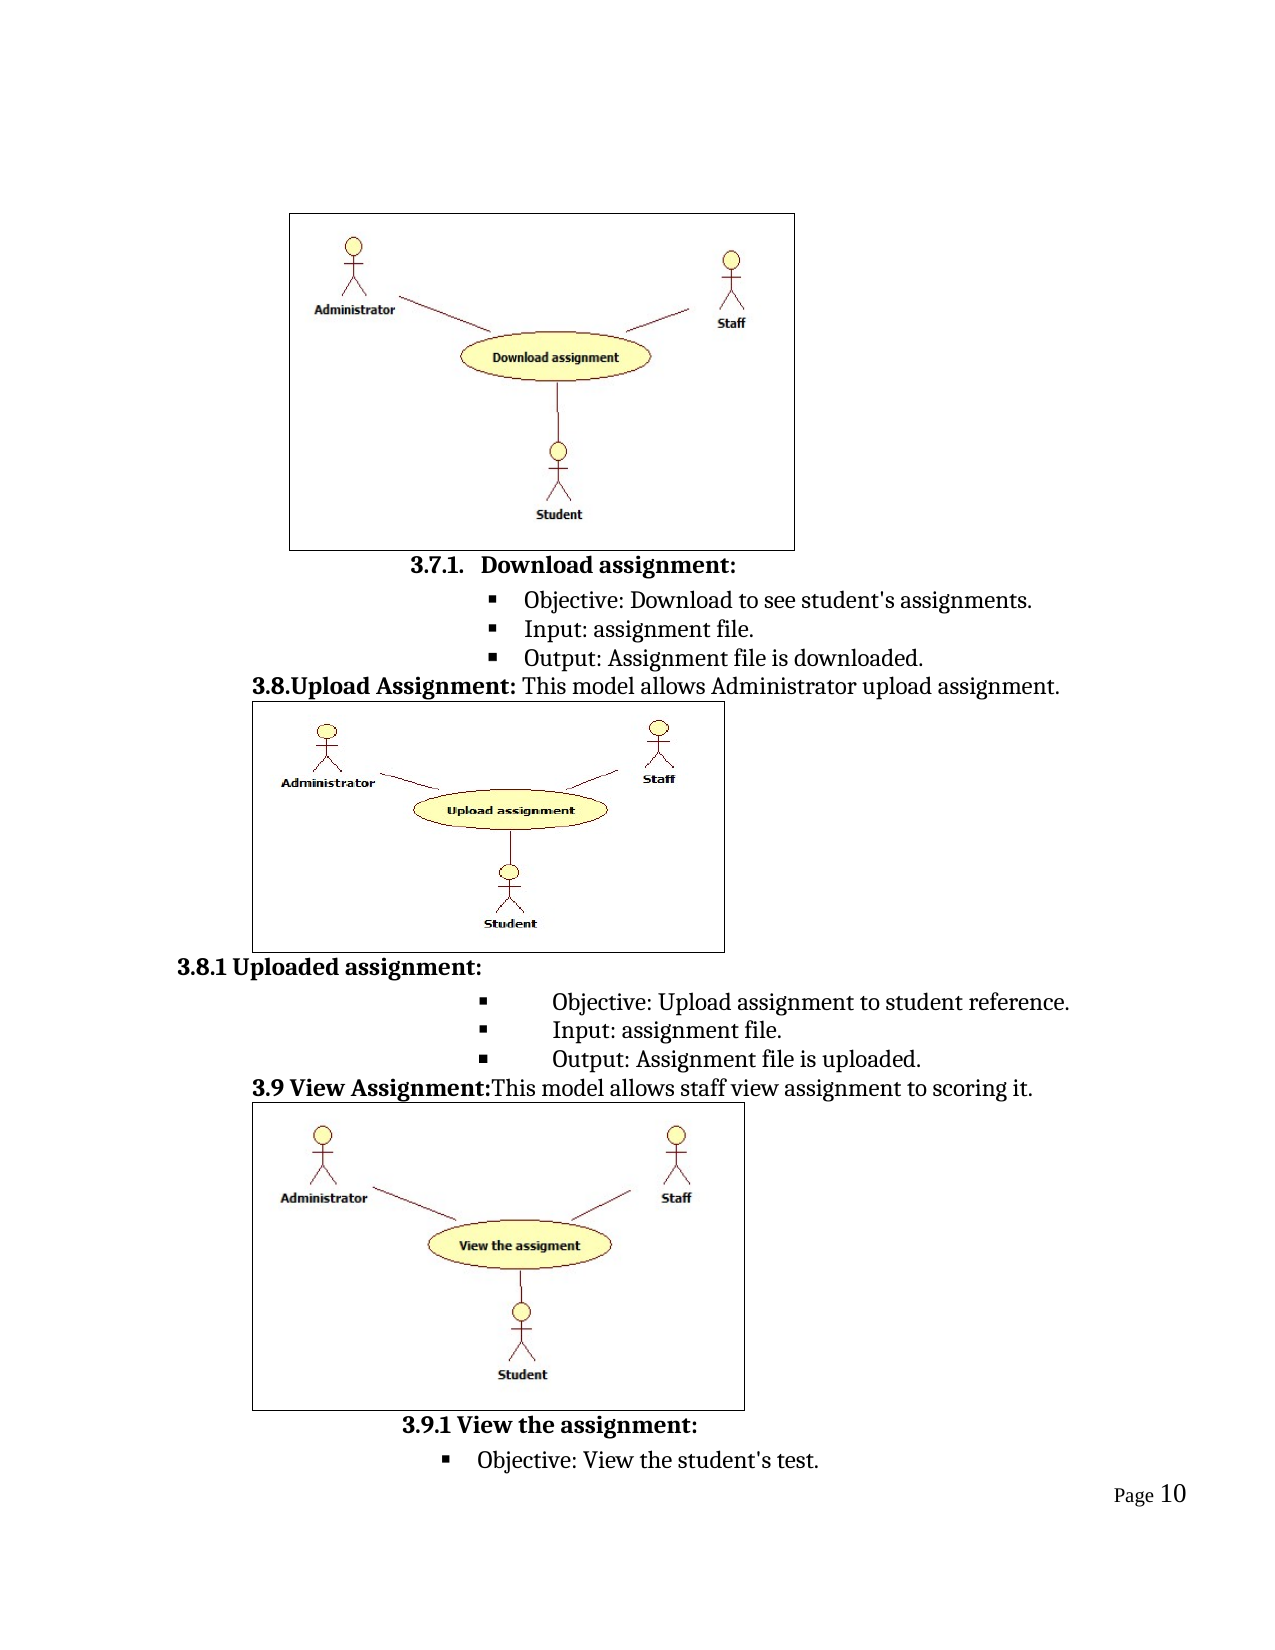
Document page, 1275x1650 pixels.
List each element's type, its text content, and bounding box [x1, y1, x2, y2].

list Input: assignment file. [487, 615, 1186, 643]
list Objective: View the student's test. [440, 1446, 1186, 1474]
picture [253, 702, 724, 952]
list Input: assignment file. [477, 1016, 1186, 1045]
picture [253, 1103, 744, 1410]
text 3.9.1 View the assignment: [327, 1411, 1186, 1439]
text 3.7.1. Download assignment: [411, 551, 1186, 580]
picture [290, 214, 794, 550]
list Objective: Download to see student's assignments. [487, 586, 1186, 615]
list Objective: Upload assignment to student reference. [477, 988, 1186, 1016]
list 3.8.Upload Assignment: This model allows Administrator upload assignment. [252, 672, 1186, 701]
list Output: Assignment file is downloaded. [487, 643, 1186, 672]
list 3.9 View Assignment:This model allows staff view assignment to scoring it. [252, 1074, 1186, 1103]
text 3.8.1 Uploaded assignment: [177, 953, 1186, 981]
list Output: Assignment file is uploaded. [477, 1045, 1186, 1074]
